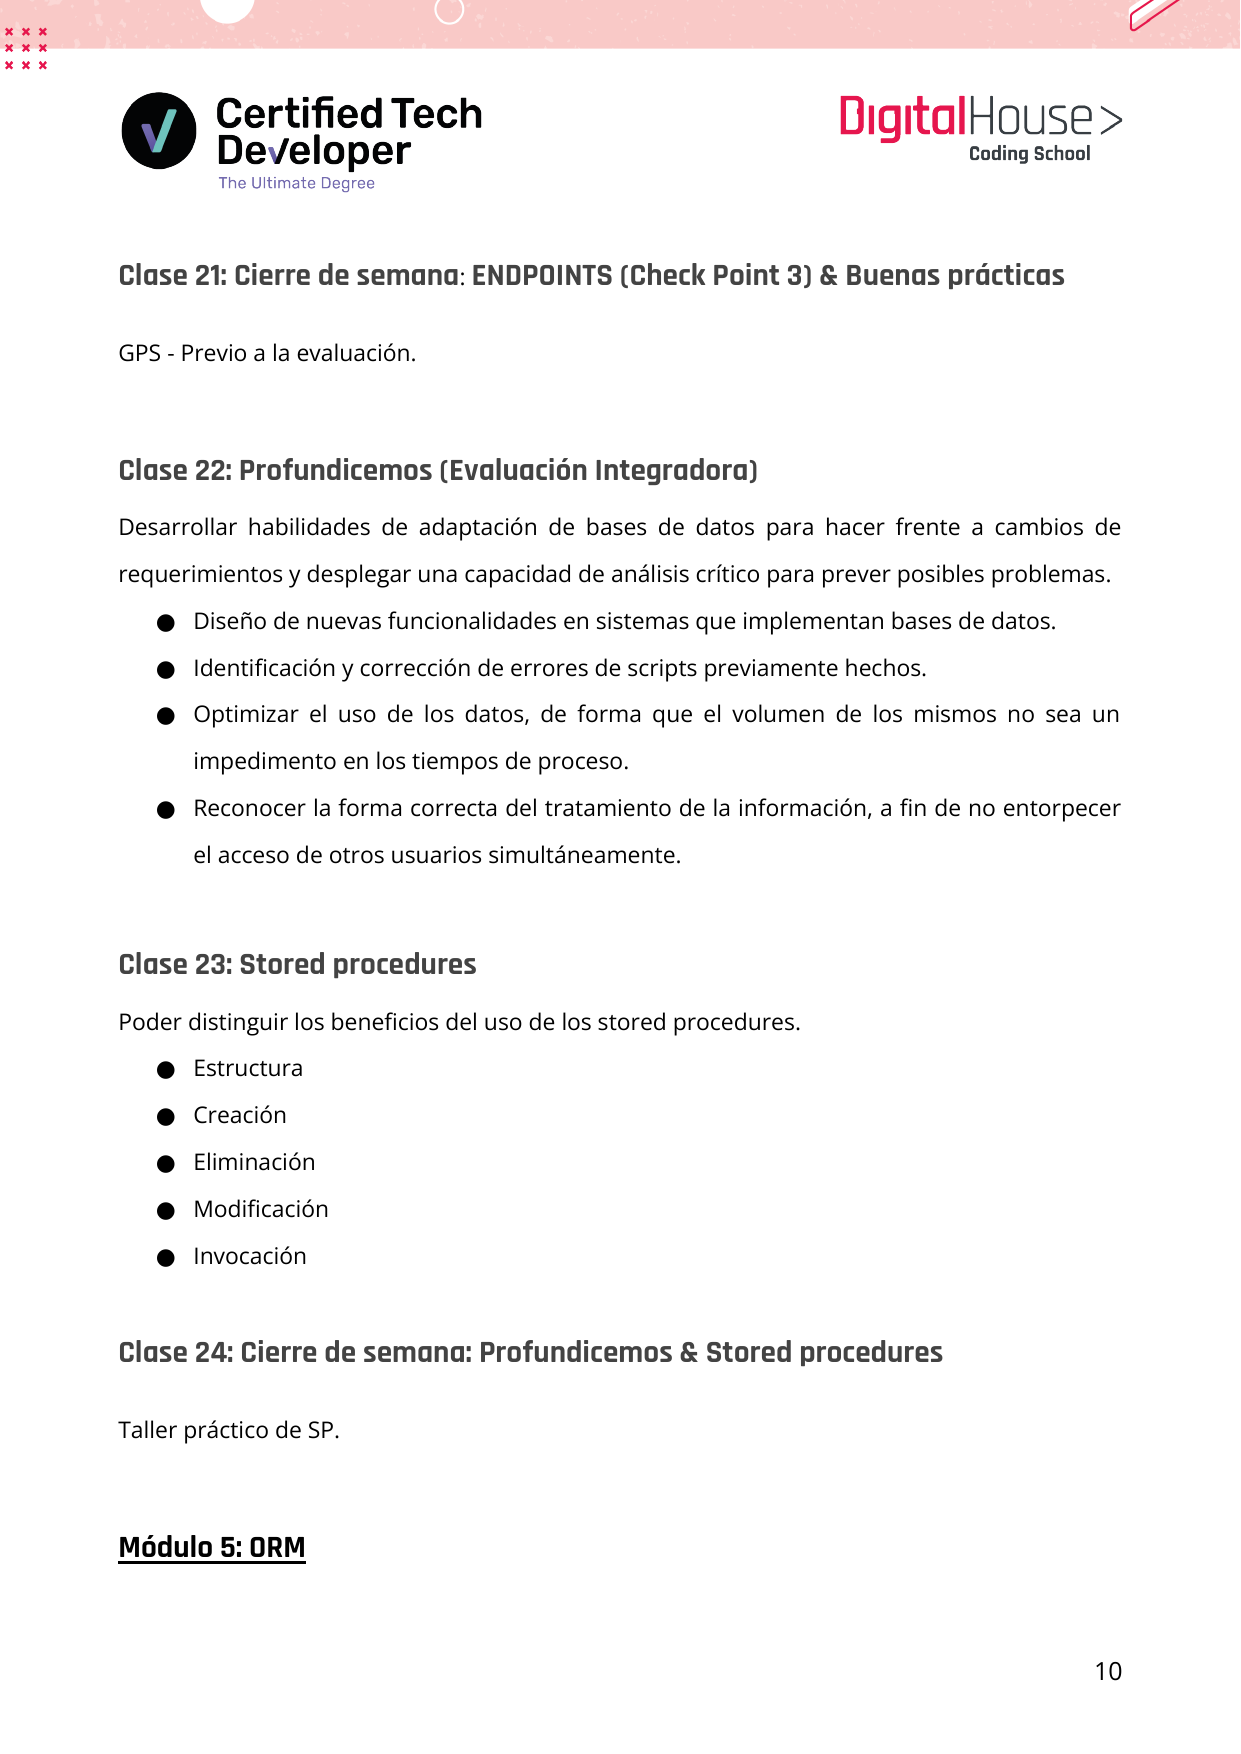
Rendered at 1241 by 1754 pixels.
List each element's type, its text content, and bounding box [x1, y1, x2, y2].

list Eliminación [156, 1146, 1122, 1177]
list Estructura [156, 1052, 1122, 1083]
text Clase 23: Stored procedures [118, 946, 1123, 986]
list Diseño de nuevas funcionalidades en sistemas que implementan bases de datos. [156, 604, 1122, 636]
list Optimizar el uso de los datos, de forma que el volumen de los mismos no sea un impedimento en los tiempos de proceso. [156, 698, 1122, 776]
text Clase 24: Cierre de semana: Profundicemos & Stored procedures [118, 1333, 1122, 1373]
list Identificación y corrección de errores de scripts previamente hechos. [156, 651, 1122, 683]
picture [0, 0, 1241, 211]
text Taller práctico de SP. [118, 1414, 1122, 1445]
text GPS - Previo a la evaluación. [118, 336, 1122, 368]
text Clase 22: Profundicemos (Evaluación Integradora) [118, 451, 1123, 491]
list Reconocer la forma correcta del tratamiento de la información, a fin de no entorpecer el acceso de otros usuarios simultáneamente. [156, 792, 1122, 870]
text Desarrollar habilidades de adaptación de bases de datos para hacer frente a cambios de requerimientos y desplegar una capacidad de análisis crítico para prever posibles problemas. [118, 511, 1122, 589]
list Invocación [156, 1240, 1122, 1271]
text Poder distinguir los beneficios del uso de los stored procedures. [118, 1005, 1122, 1037]
text Módulo 5: ORM [118, 1529, 1123, 1569]
list Creación [156, 1099, 1122, 1130]
text Clase 21: Cierre de semana: ENDPOINTS (Check Point 3) & Buenas prácticas [118, 150, 1122, 296]
list Modificación [156, 1193, 1122, 1224]
